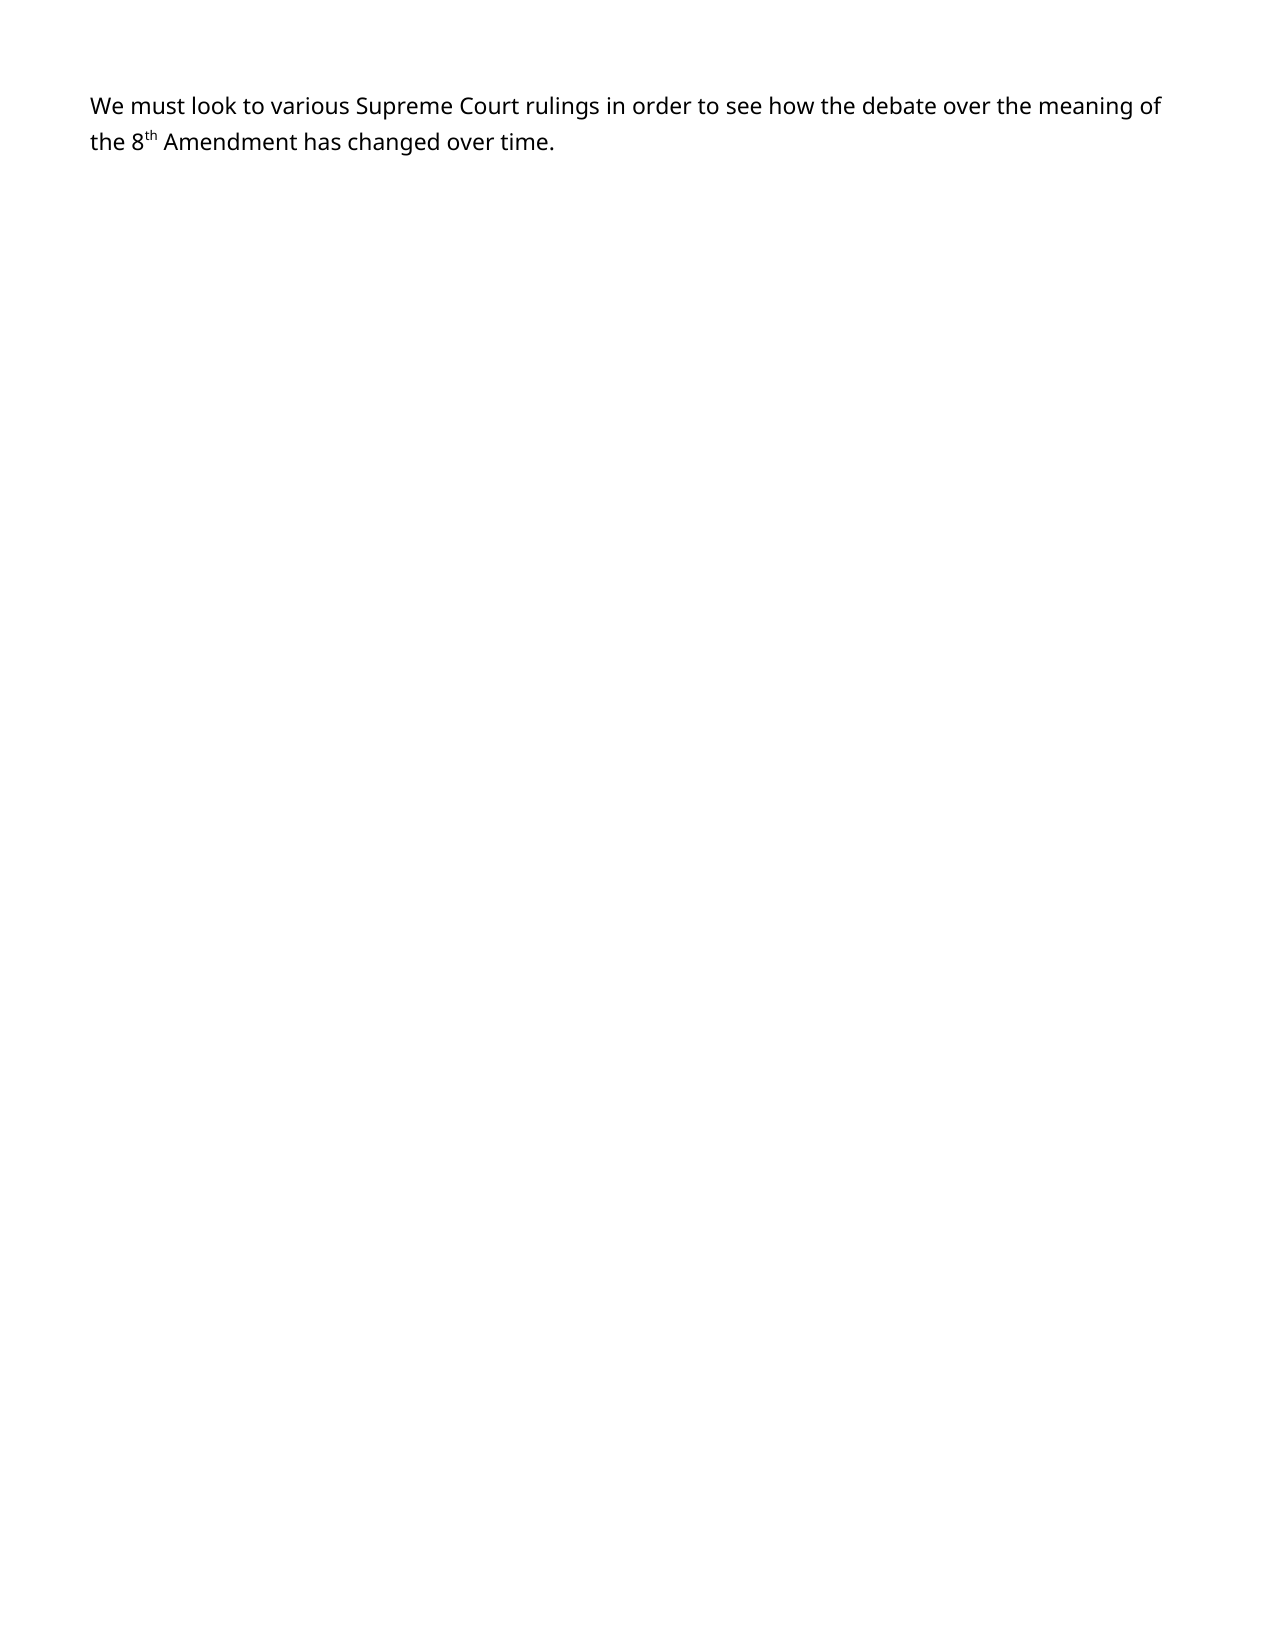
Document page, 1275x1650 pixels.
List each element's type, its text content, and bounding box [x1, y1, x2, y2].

text We must look to various Supreme Court rulings in order to see how the debate over the meaning of the 8th Amendment has changed over time. [90, 90, 1185, 157]
